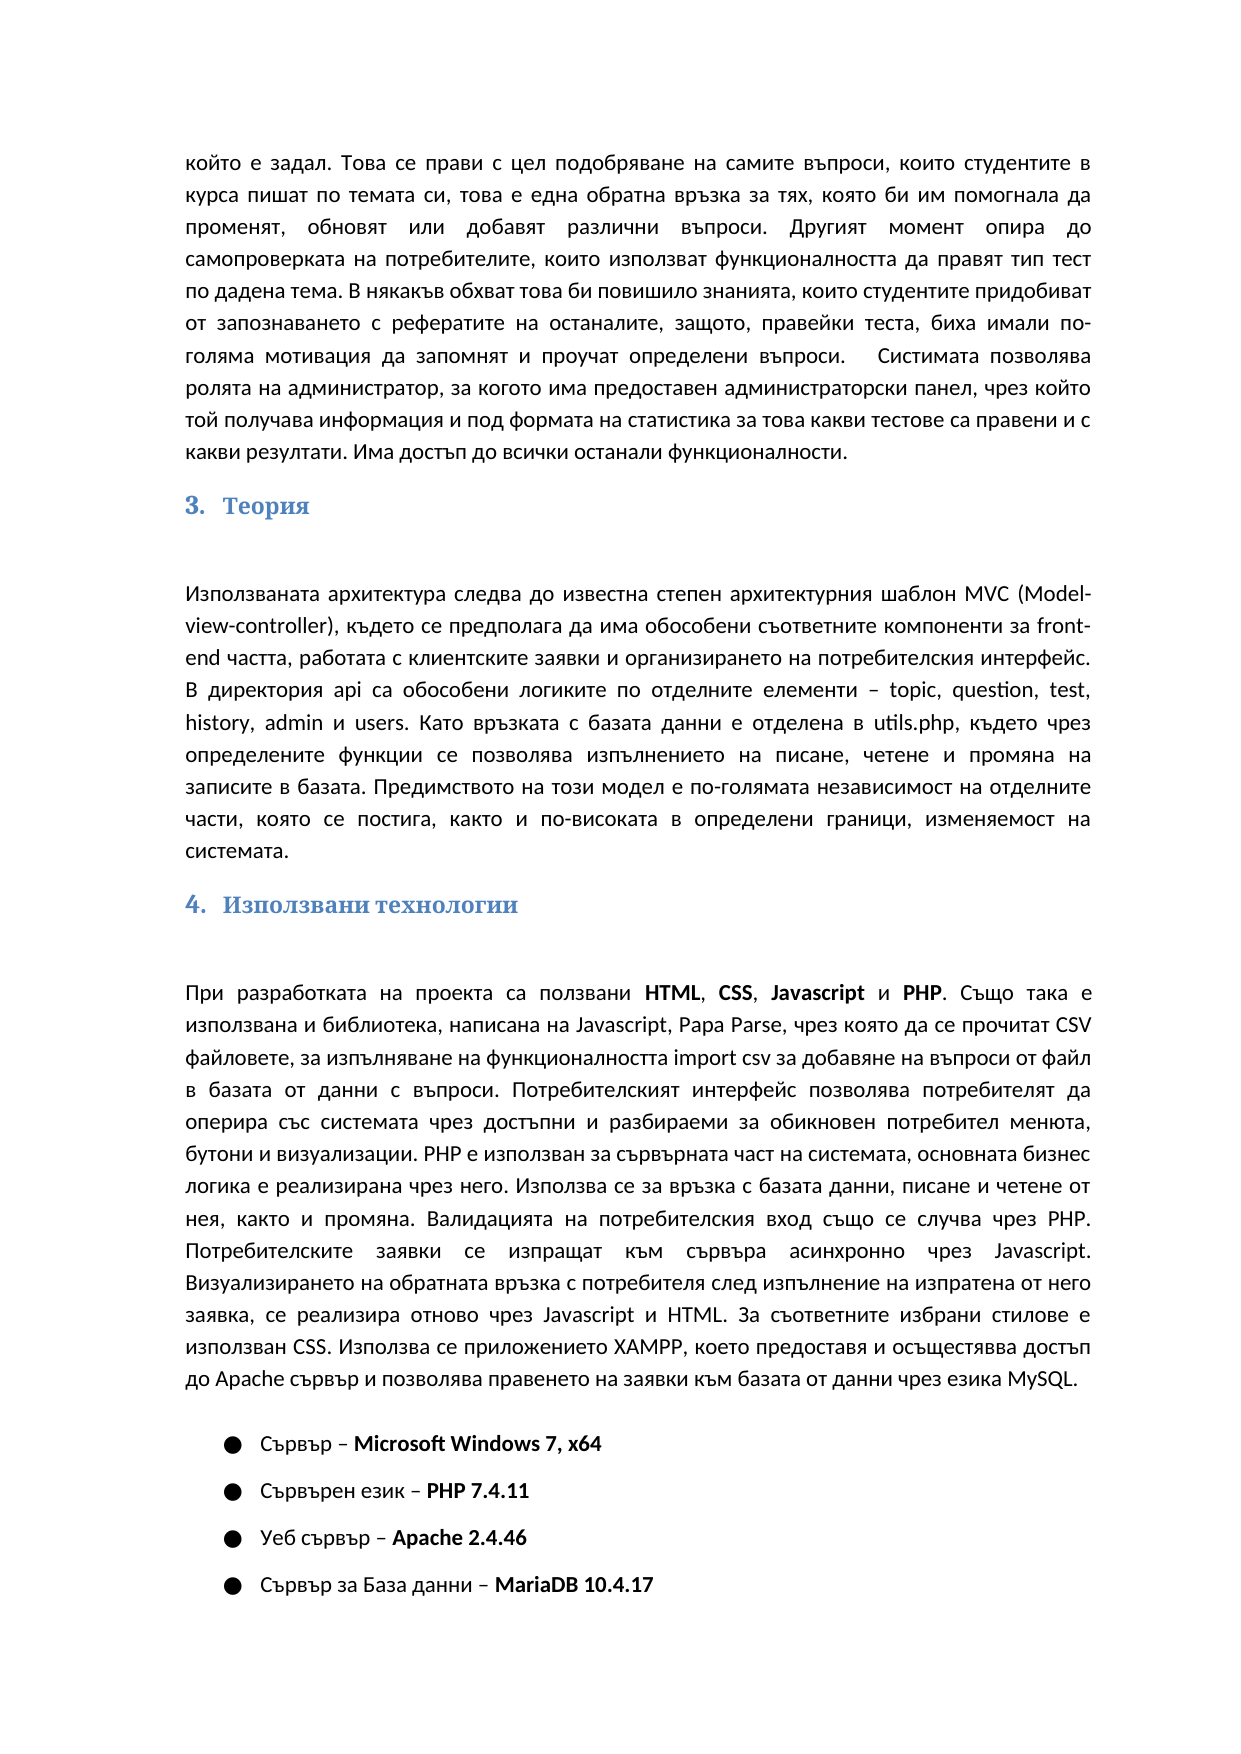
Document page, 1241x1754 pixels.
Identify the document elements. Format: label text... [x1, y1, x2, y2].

text При разработката на проекта са ползвани HTML, CSS, Javascript и PHP. Също така е използвана и библиотека, написана на Javascript, Papa Parse, чрез която да се прочитат CSV файловете, за изпълняване на функционалността import csv за добавяне на въпроси от файл в базата от данни с въпроси. Потребителският интерфейс позволява потребителят да оперира със системата чрез достъпни и разбираеми за обикновен потребител менюта, бутони и визуализации. PHP е използван за сървърната част на системата, основната бизнес логика е реализирана чрез него. Използва се за връзка с базата данни, писане и четене от нея, както и промяна. Валидацията на потребителския вход също се случва чрез PHP. Потребителските заявки се изпращат към сървъра асинхронно чрез Javascript. Визуализирането на обратната връзка с потребителя след изпълнение на изпратена от него заявка, се реализира отново чрез Javascript и HTML. За съответните избрани стилове е използван CSS. Използва се приложението XAMPP, което предоставя и осъщестявва достъп до Apache сървър и позволява правенето на заявки към базата от данни чрез езика MySQL. [185, 978, 1093, 1393]
subtitle Теория [185, 490, 1093, 521]
list Сървър за База данни – MariaDB 10.4.17 [223, 1558, 1093, 1606]
list Уеб сървър – Apache 2.4.46 [223, 1512, 1093, 1558]
text Използваната архитектура следва до известна степен архитектурния шаблон MVC (Model-view-controller), където се предполага да има обособени съответните компоненти за front-end частта, работата с клиентските заявки и организирането на потребителския интерфейс. В директория api са обособени логиките по отделните елементи – topic, question, test, history, admin и users. Като връзката с базата данни е отделена в utils.php, където чрез определените функции се позволява изпълнението на писане, четене и промяна на записите в базата. Предимството на този модел е по-голямата независимост на отделните части, която се постига, както и по-високата в определени граници, изменяемост на системата. [185, 579, 1093, 864]
subtitle Използвани технологии [185, 889, 1093, 921]
list Сървърен език – PHP 7.4.11 [223, 1464, 1093, 1512]
list Сървър – Microsoft Windows 7, x64 [223, 1418, 1093, 1464]
